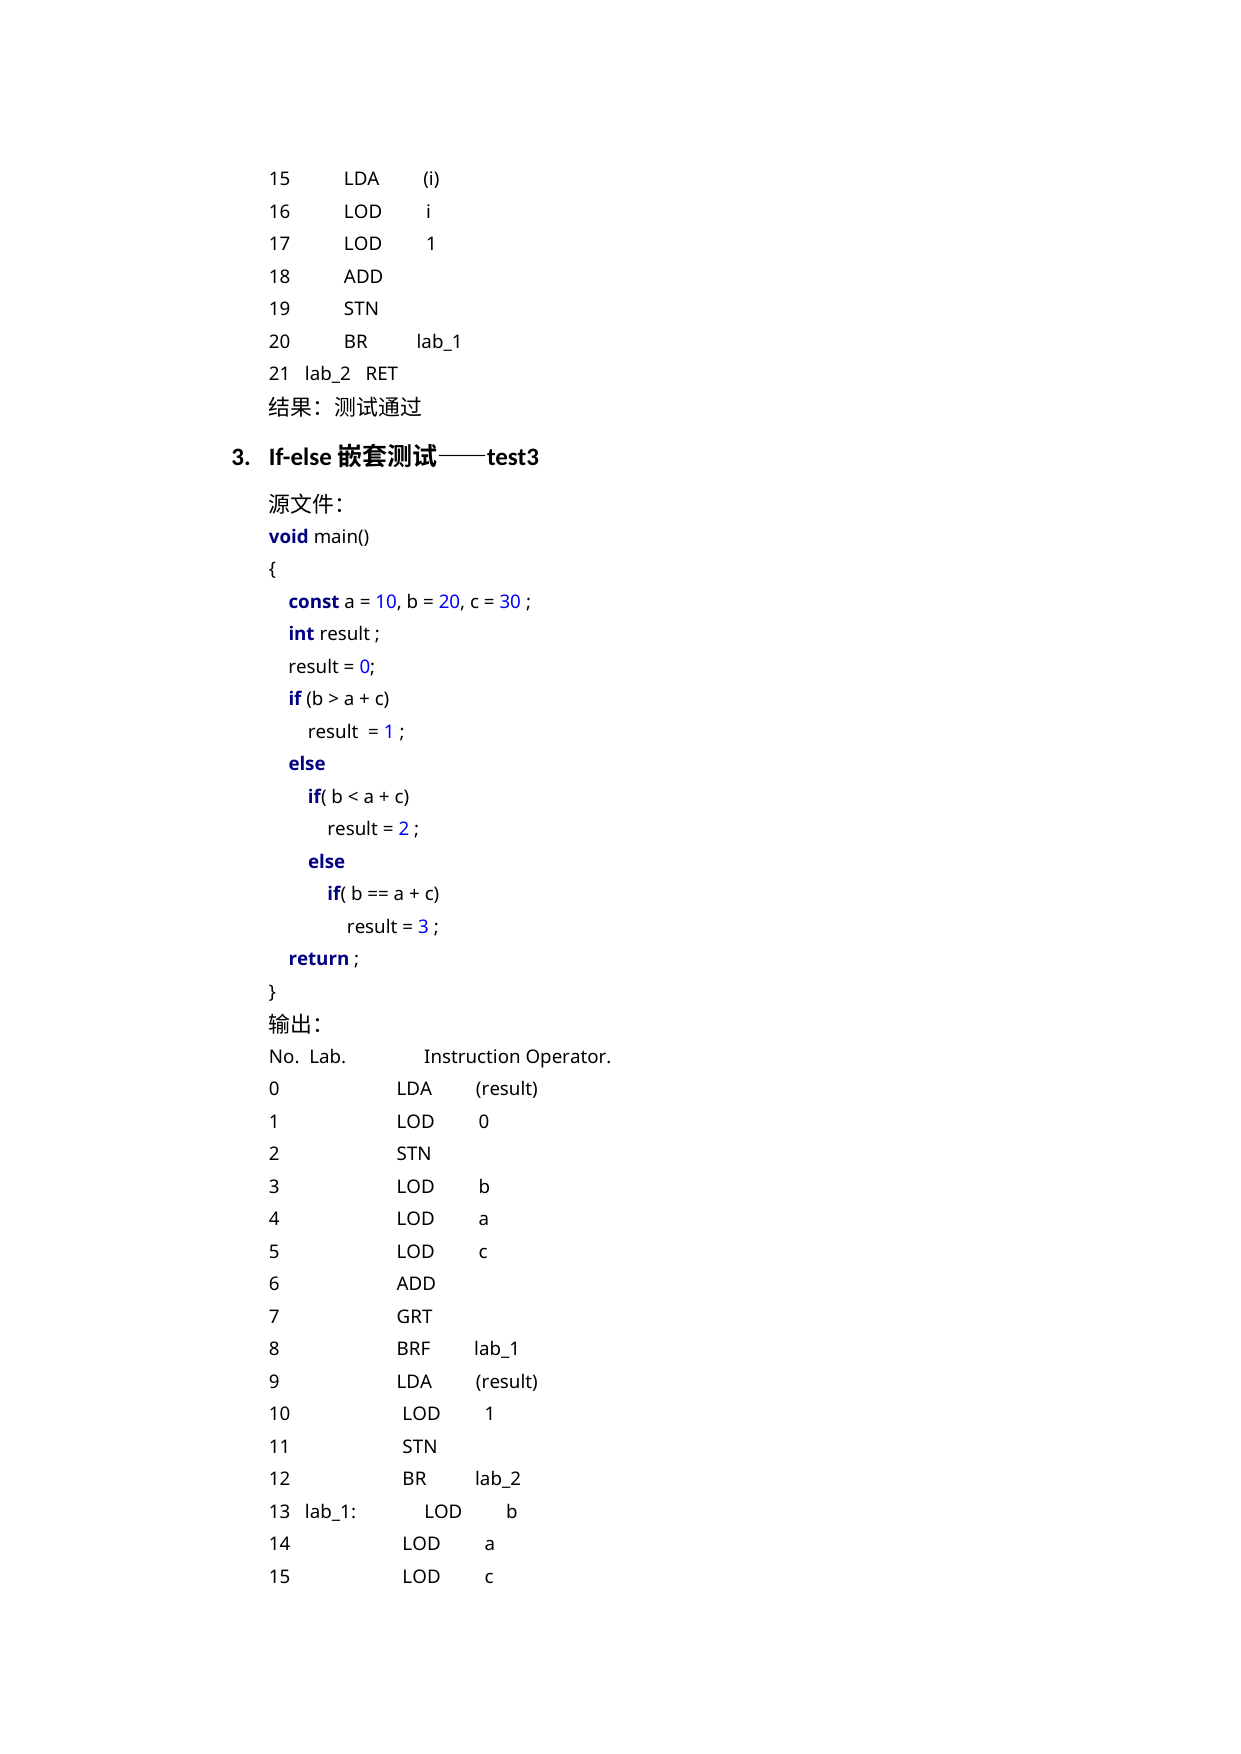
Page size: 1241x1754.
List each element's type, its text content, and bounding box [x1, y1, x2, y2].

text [269, 162, 1053, 389]
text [269, 1039, 1053, 1592]
list 输出： [269, 1007, 1053, 1039]
list If-else嵌套测试——test3 [231, 422, 1053, 487]
text void main() { const a = 10, b = 20, c = 30 ; int result ; result = 0; if (b > a + c) result = 1 ; else if( b < a + c) result = 2 ; else if( b == a + c) result = 3 ; return ; } [269, 519, 1053, 1007]
list 结果：测试通过 [269, 389, 1053, 422]
list 源文件： [269, 487, 1053, 519]
